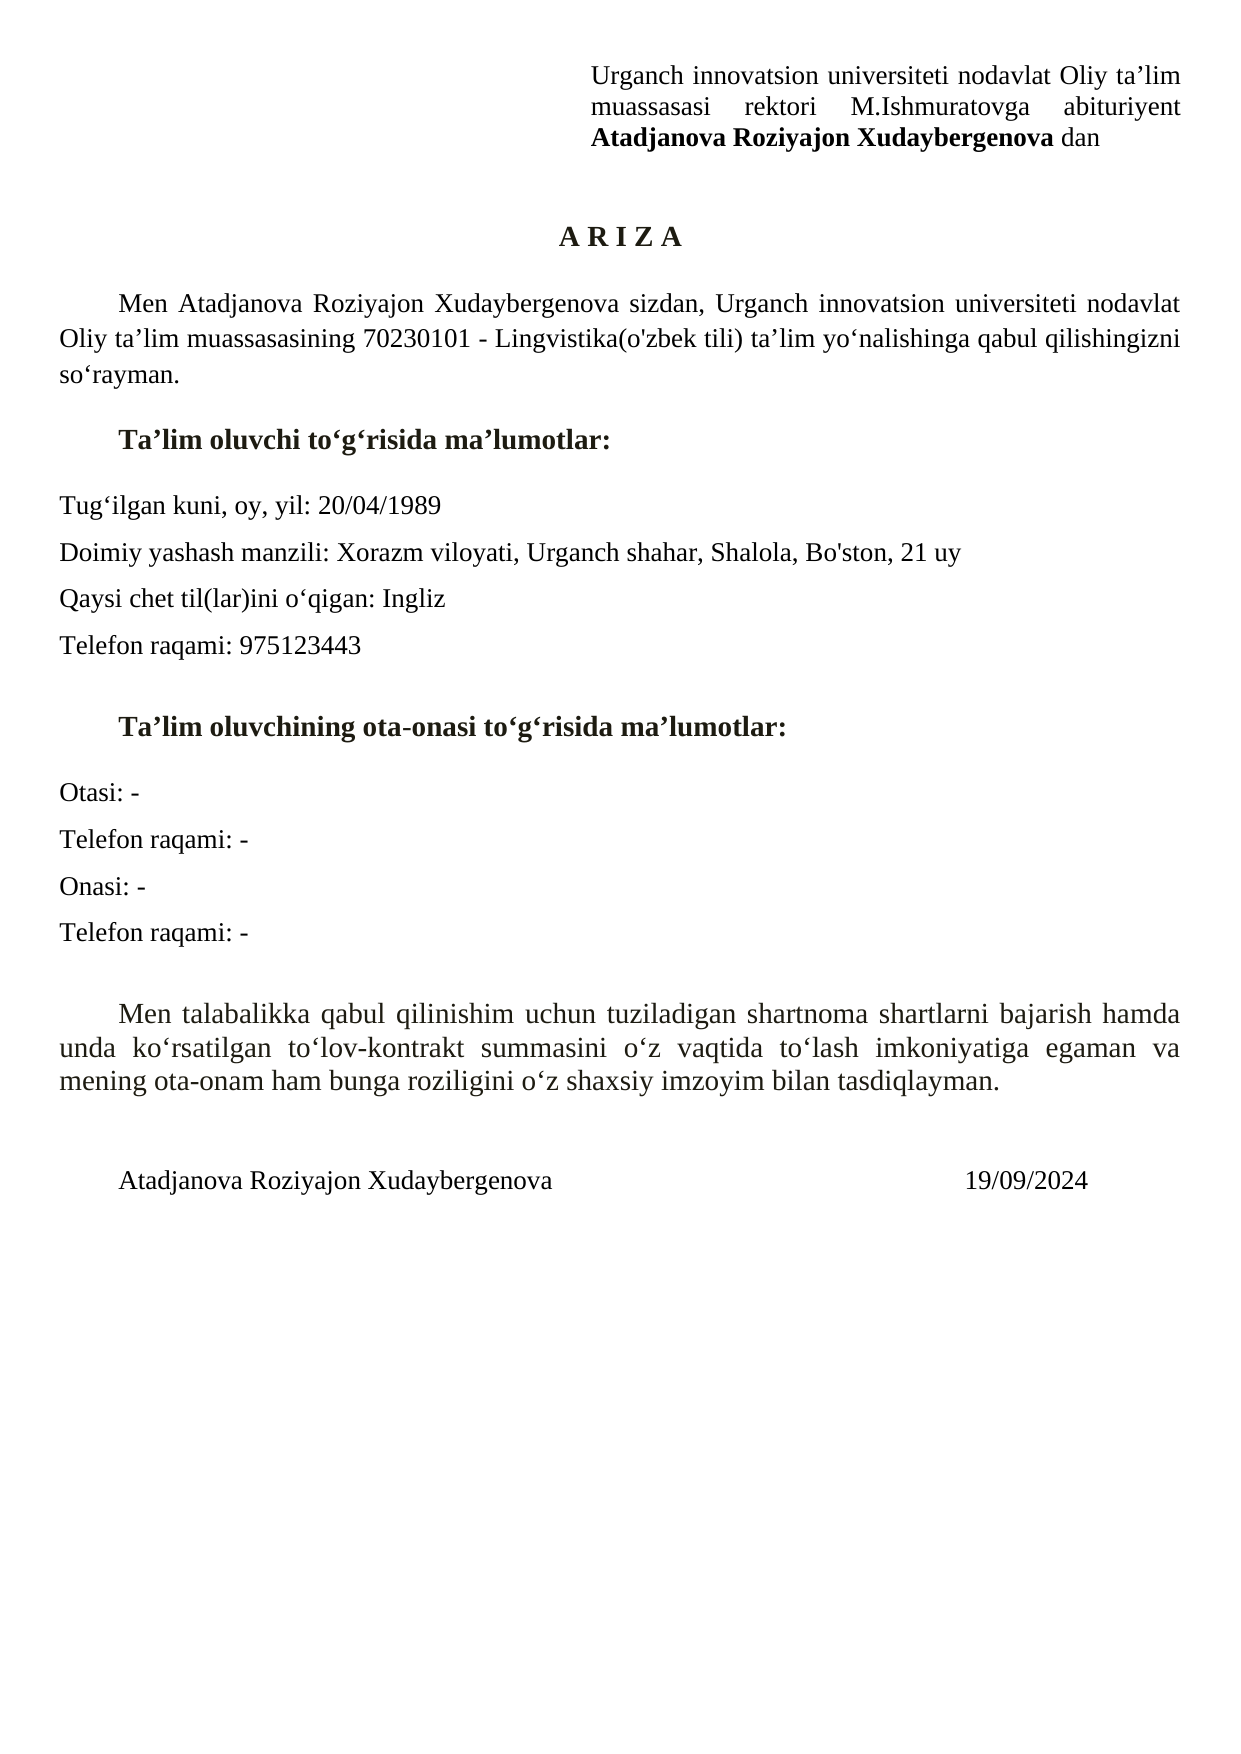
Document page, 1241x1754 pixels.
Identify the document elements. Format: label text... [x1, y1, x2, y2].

text Men talabalikka qabul qilinishim uchun tuziladigan shartnoma shartlarni bajarish hamda unda ko‘rsatilgan to‘lov-kontrakt summasini o‘z vaqtida to‘lash imkoniyatiga egaman va mening ota-onam ham bunga roziligini oʻz shaxsiy imzoyim bilan tasdiqlayman. [59, 996, 1181, 1097]
text Ta’lim oluvchi to‘g‘risida ma’lumotlar: [59, 422, 1181, 455]
text Doimiy yashash manzili: Xorazm viloyati, Urganch shahar, Shalola, Bo'ston, 21 uy [59, 536, 1181, 567]
text Atadjanova Roziyajon Xudaybergenova 19/09/2024 [59, 1164, 1181, 1195]
text Men Atadjanova Roziyajon Xudaybergenova sizdan, Urganch innovatsion universiteti nodavlat Oliy ta’lim muassasasining 70230101 - Lingvistika(o'zbek tili) ta’lim yo‘nalishinga qabul qilishingizni so‘rayman. [59, 287, 1181, 389]
text A R I Z A [59, 219, 1181, 253]
text Telefon raqami: 975123443 [59, 629, 1181, 660]
text Ta’lim oluvchining ota-onasi to‘g‘risida ma’lumotlar: [59, 709, 1181, 743]
text Qaysi chet til(lar)ini o‘qigan: Ingliz [59, 582, 1181, 613]
text Onasi: - [59, 869, 1181, 901]
text Tug‘ilgan kuni, oy, yil: 20/04/1989 [59, 489, 1181, 520]
text Urganch innovatsion universiteti nodavlat Oliy ta’lim muassasasi rektori M.Ishmuratovga abituriyent Atadjanova Roziyajon Xudaybergenova dan [591, 59, 1181, 152]
text Telefon raqami: - [59, 916, 1181, 947]
text Otasi: - [59, 776, 1181, 807]
text Telefon raqami: - [59, 823, 1181, 854]
